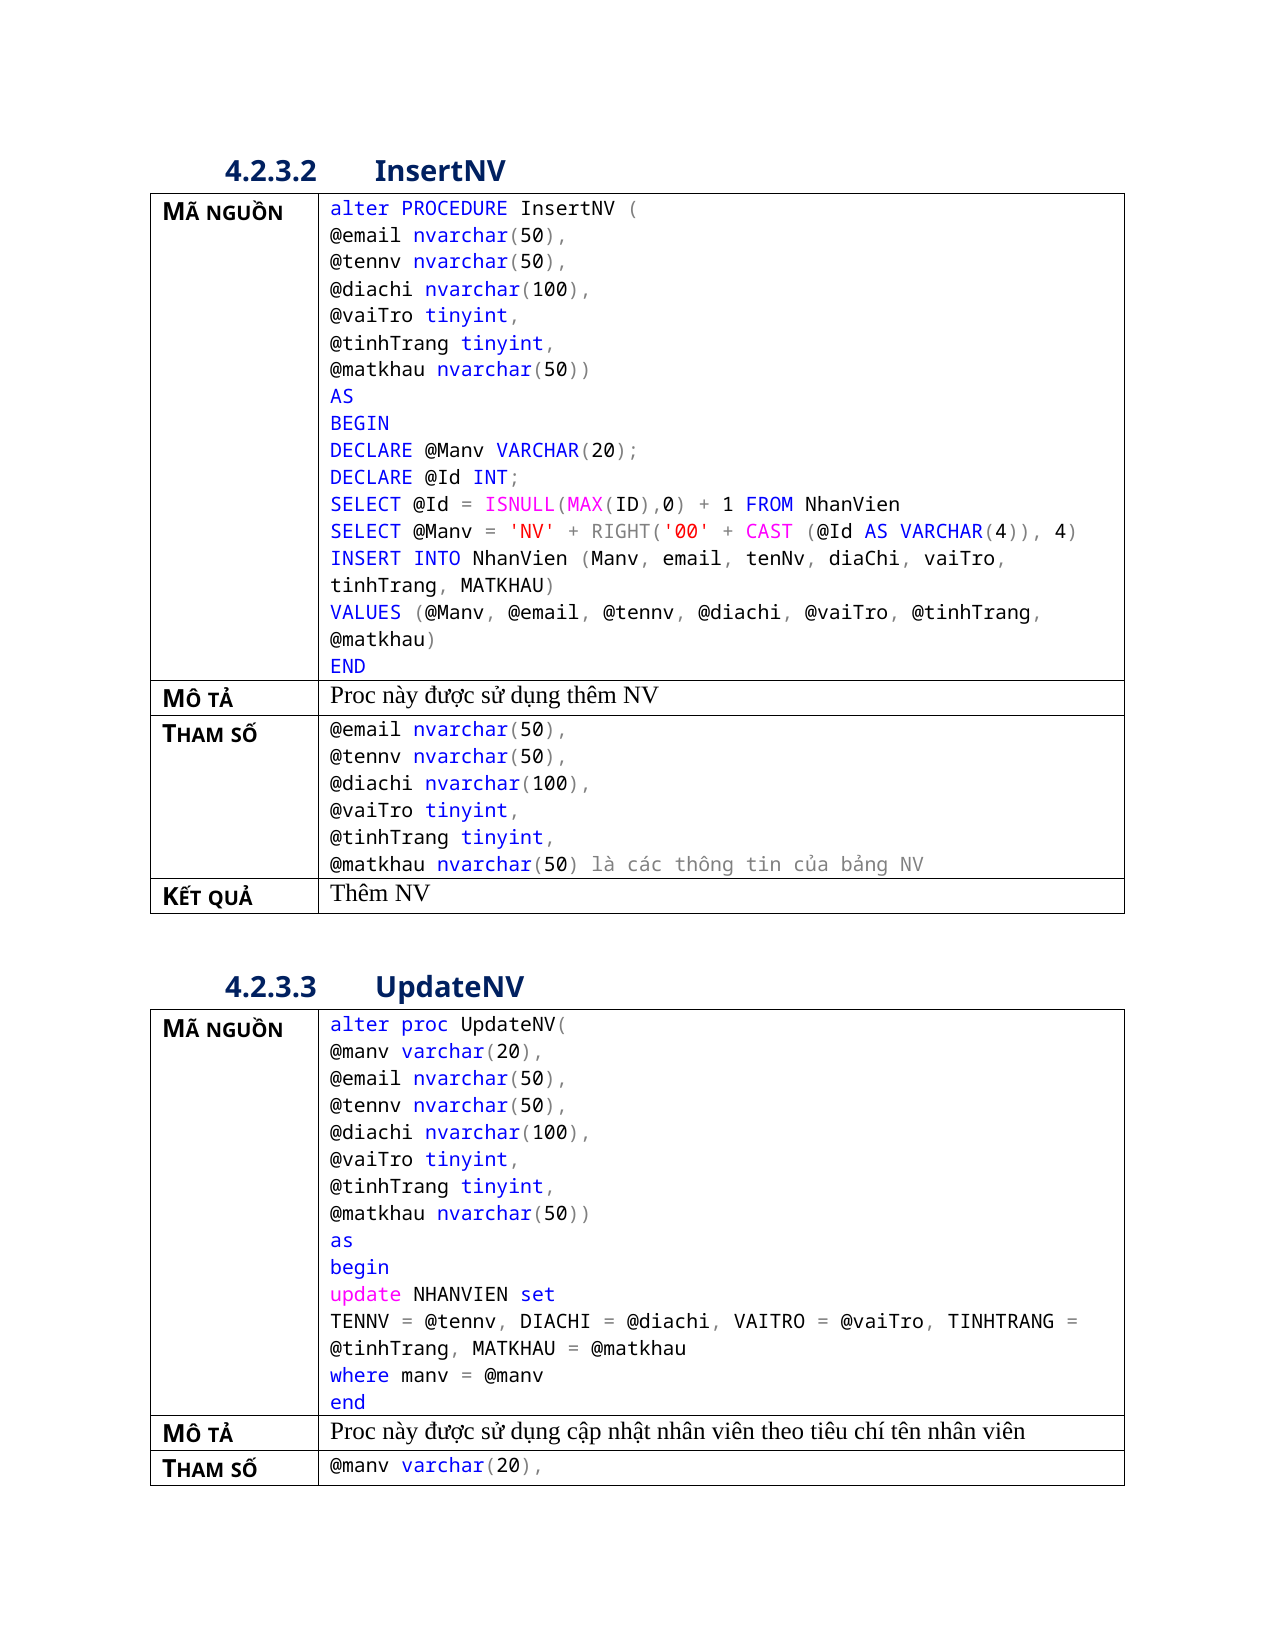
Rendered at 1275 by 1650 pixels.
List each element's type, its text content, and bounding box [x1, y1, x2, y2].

table_cell @email nvarchar(50), @tennv nvarchar(50), @diachi nvarchar(100), @vaiTro tinyint, @tinhTrang tinyint, @matkhau nvarchar(50) là các thông tin của bảng NV [319, 716, 1124, 877]
subtitle UpdateNV [225, 966, 1125, 1006]
table_cell Mô tả [151, 681, 318, 714]
table_header alter proc UpdateNV( @manv varchar(20), @email nvarchar(50), @tennv nvarchar(50), @diachi nvarchar(100), @vaiTro tinyint, @tinhTrang tinyint, @matkhau nvarchar(50)) as begin update NHANVIEN set TENNV = @tennv, DIACHI = @diachi, VAITRO = @vaiTro, TINHTRANG = @tinhTrang, MATKHAU = @matkhau where manv = @manv end [319, 1010, 1124, 1415]
table_cell Thêm NV [319, 879, 1124, 913]
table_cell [319, 1451, 1124, 1485]
table_cell Proc này được sử dụng thêm NV [319, 681, 1124, 714]
table_header alter PROCEDURE InsertNV ( @email nvarchar(50), @tennv nvarchar(50), @diachi nvarchar(100), @vaiTro tinyint, @tinhTrang tinyint, @matkhau nvarchar(50)) AS BEGIN DECLARE @Manv VARCHAR(20); DECLARE @Id INT; SELECT @Id = ISNULL(MAX(ID),0) + 1 FROM NhanVien SELECT @Manv = 'NV' + RIGHT('00' + CAST (@Id AS VARCHAR(4)), 4) INSERT INTO NhanVien (Manv, email, tenNv, diaChi, vaiTro, tinhTrang, MATKHAU) VALUES (@Manv, @email, @tennv, @diachi, @vaiTro, @tinhTrang, @matkhau) END [319, 194, 1124, 679]
subtitle InsertNV [225, 150, 1125, 190]
table_header Mã nguồn [151, 1010, 318, 1415]
table_cell Proc này được sử dụng cập nhật nhân viên theo tiêu chí tên nhân viên [319, 1416, 1124, 1450]
table_header Mã nguồn [151, 194, 318, 679]
table_cell Tham số [151, 1451, 318, 1485]
table_cell Mô tả [151, 1416, 318, 1450]
table_cell Tham số [151, 716, 318, 877]
table_cell Kết quả [151, 879, 318, 913]
